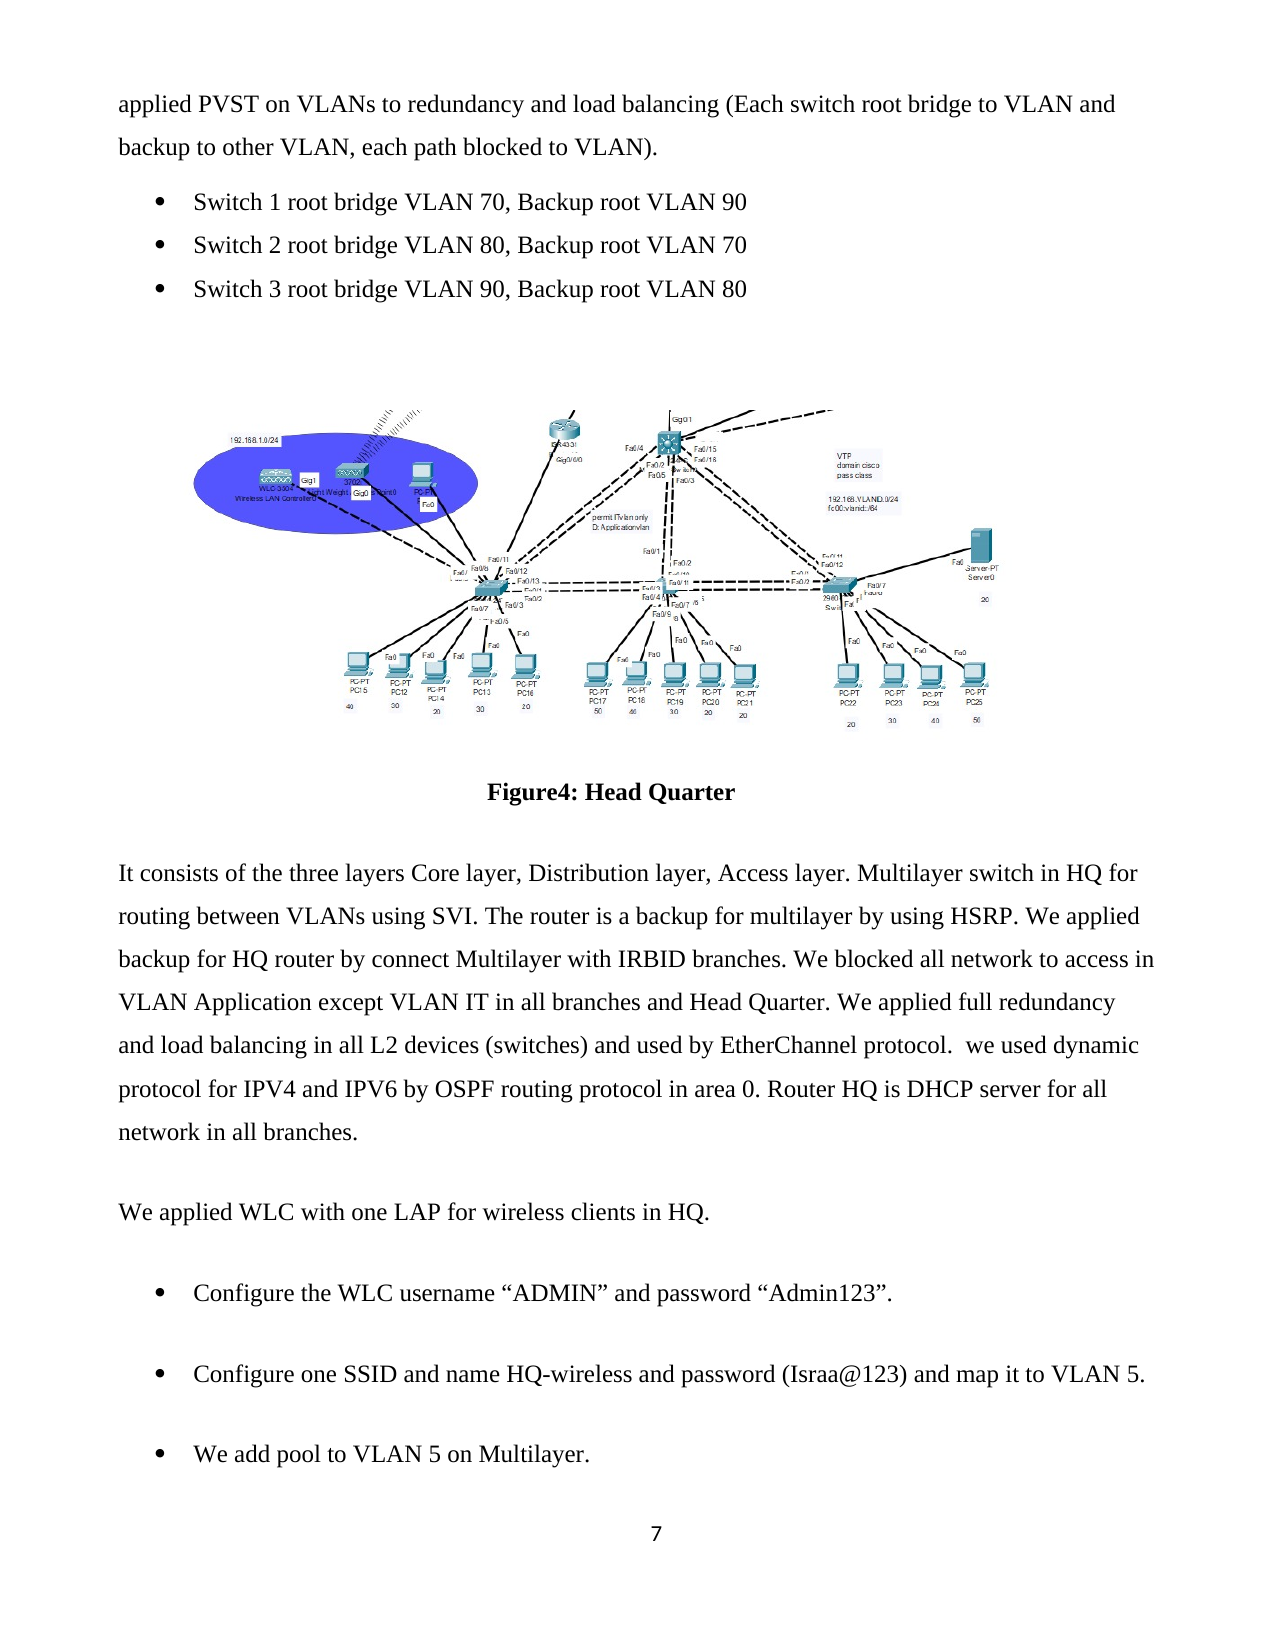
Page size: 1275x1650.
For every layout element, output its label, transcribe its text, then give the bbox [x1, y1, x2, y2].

text It consists of the three layers Core layer, Distribution layer, Access layer. Multilayer switch in HQ for routing between VLANs using SVI. The router is a backup for multilayer by using HSRP. We applied backup for HQ router by connect Multilayer with IRBID branches. We blocked all network to access in VLAN Application except VLAN IT in all branches and Head Quarter. We applied full redundancy and load balancing in all L2 devices (switches) and used by EtherChannel protocol. we used dynamic protocol for IPV4 and IPV6 by OSPF routing protocol in area 0. Router HQ is DHCP server for all network in all branches. [118, 858, 1157, 1146]
picture [180, 410, 1040, 740]
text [118, 89, 1157, 161]
list We add pool to VLAN 5 on Multilayer. [156, 1439, 1157, 1468]
text We applied WLC with one LAP for wireless clients in HQ. [118, 1197, 1157, 1226]
list Switch 3 root bridge VLAN 90, Backup root VLAN 80 [156, 274, 1157, 302]
list Switch 1 root bridge VLAN 70, Backup root VLAN 90 [156, 187, 1157, 216]
list Switch 2 root bridge VLAN 80, Backup root VLAN 70 [156, 231, 1157, 259]
text Figure4: Head Quarter [118, 777, 1157, 806]
list Configure the WLC username “ADMIN” and password “Admin123”. [156, 1278, 1157, 1307]
list Configure one SSID and name HQ-wireless and password (Israa@123) and map it to VLAN 5. [156, 1359, 1157, 1387]
